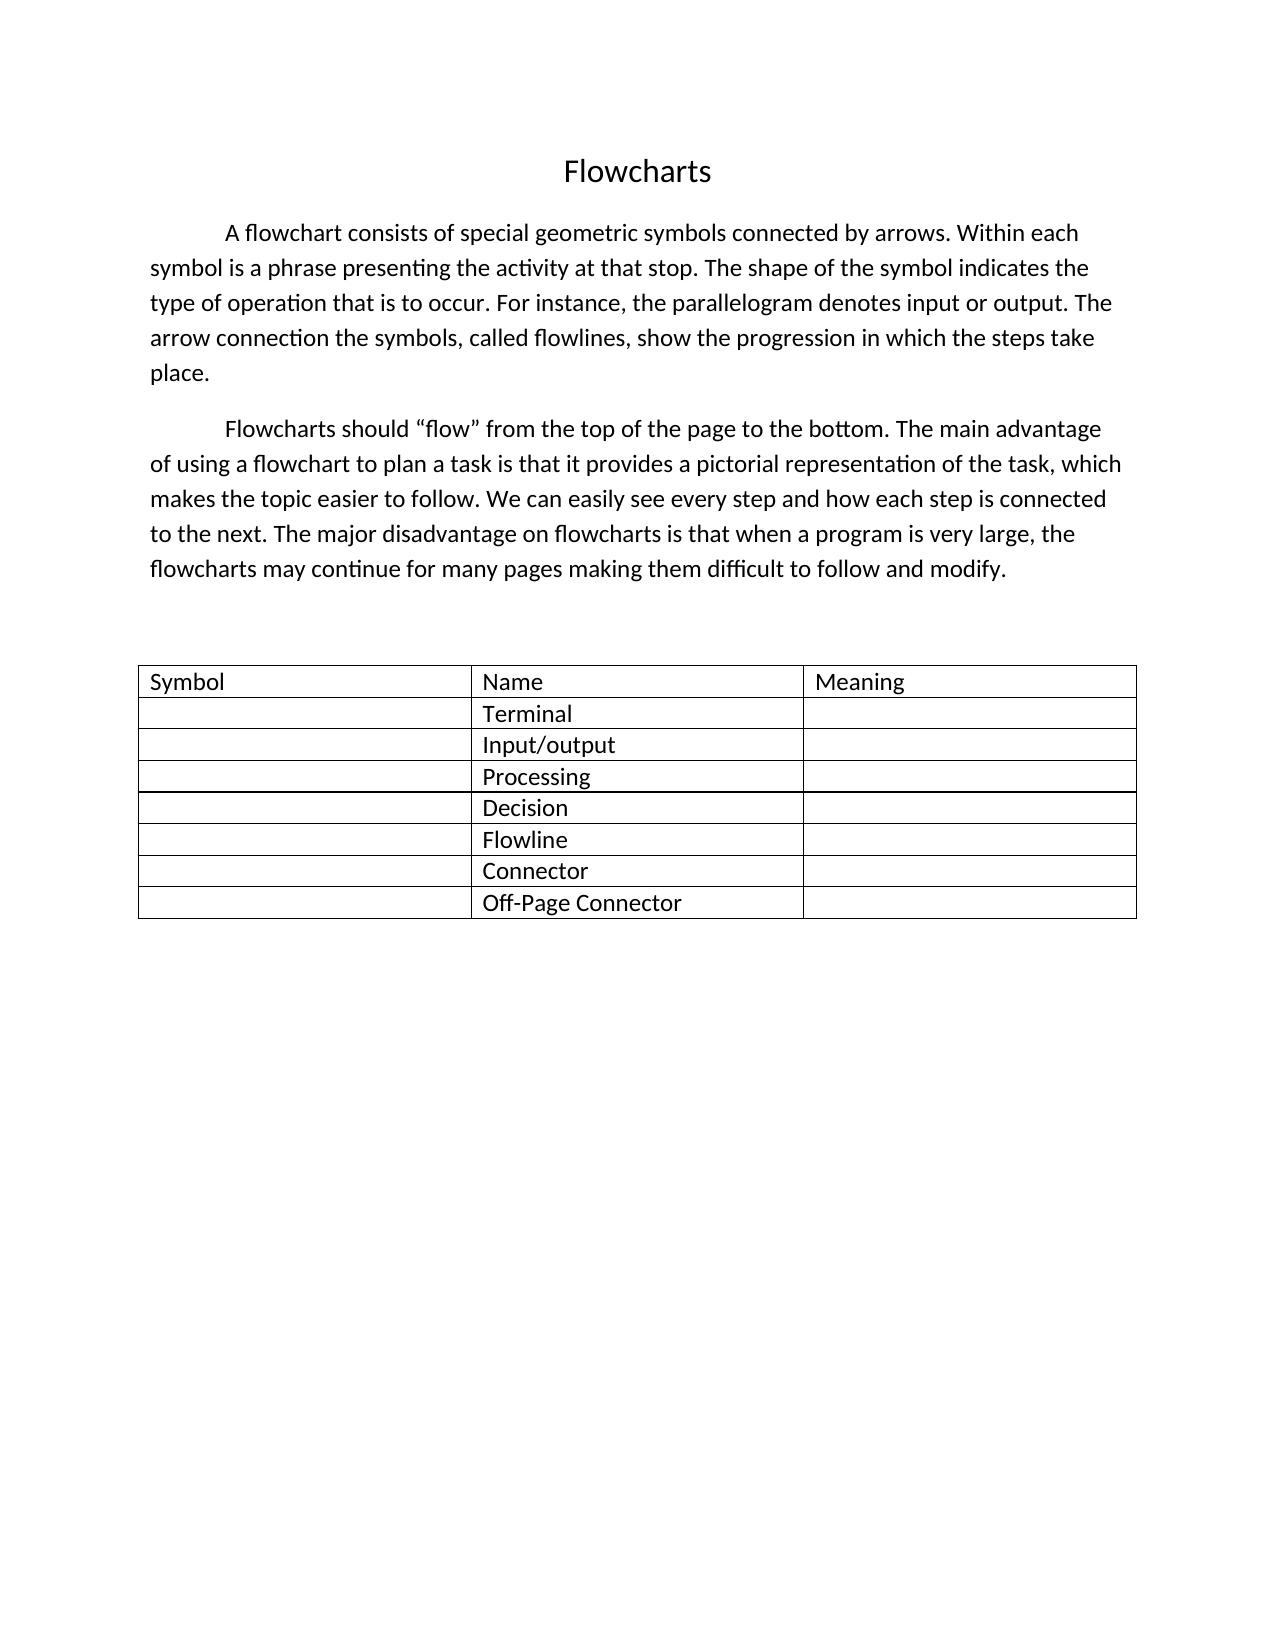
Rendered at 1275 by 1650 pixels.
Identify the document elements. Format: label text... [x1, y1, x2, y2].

table_cell [804, 698, 1136, 728]
table_cell [804, 729, 1136, 760]
table_header Symbol [139, 666, 471, 697]
table_cell [804, 824, 1136, 854]
table_cell [139, 729, 471, 760]
table_cell Input/output [472, 729, 803, 760]
table_cell [139, 793, 471, 823]
table_cell [139, 698, 471, 728]
table_header Meaning [804, 666, 1136, 697]
table_cell [139, 856, 471, 886]
table_cell Connector [472, 856, 803, 886]
table_cell [804, 887, 1136, 918]
table_cell [139, 761, 471, 791]
table_cell [139, 887, 471, 918]
table_cell Terminal [472, 698, 803, 728]
table_cell [804, 793, 1136, 823]
text Flowcharts [150, 150, 1125, 191]
table_cell [139, 824, 471, 854]
table_cell Decision [472, 793, 803, 823]
table_cell Off-Page Connector [472, 887, 803, 918]
table_header Name [472, 666, 803, 697]
table_cell [804, 761, 1136, 791]
text A flowchart consists of special geometric symbols connected by arrows. Within each symbol is a phrase presenting the activity at that stop. The shape of the symbol indicates the type of operation that is to occur. For instance, the parallelogram denotes input or output. The arrow connection the symbols, called flowlines, show the progression in which the steps take place. [150, 218, 1125, 388]
table_cell [804, 856, 1136, 886]
text Flowcharts should “flow” from the top of the page to the bottom. The main advantage of using a flowchart to plan a task is that it provides a pictorial representation of the task, which makes the topic easier to follow. We can easily see every step and how each step is connected to the next. The major disadvantage on flowcharts is that when a program is very large, the flowcharts may continue for many pages making them difficult to follow and modify. [150, 413, 1125, 584]
table_cell Flowline [472, 824, 803, 854]
table_cell Processing [472, 761, 803, 791]
